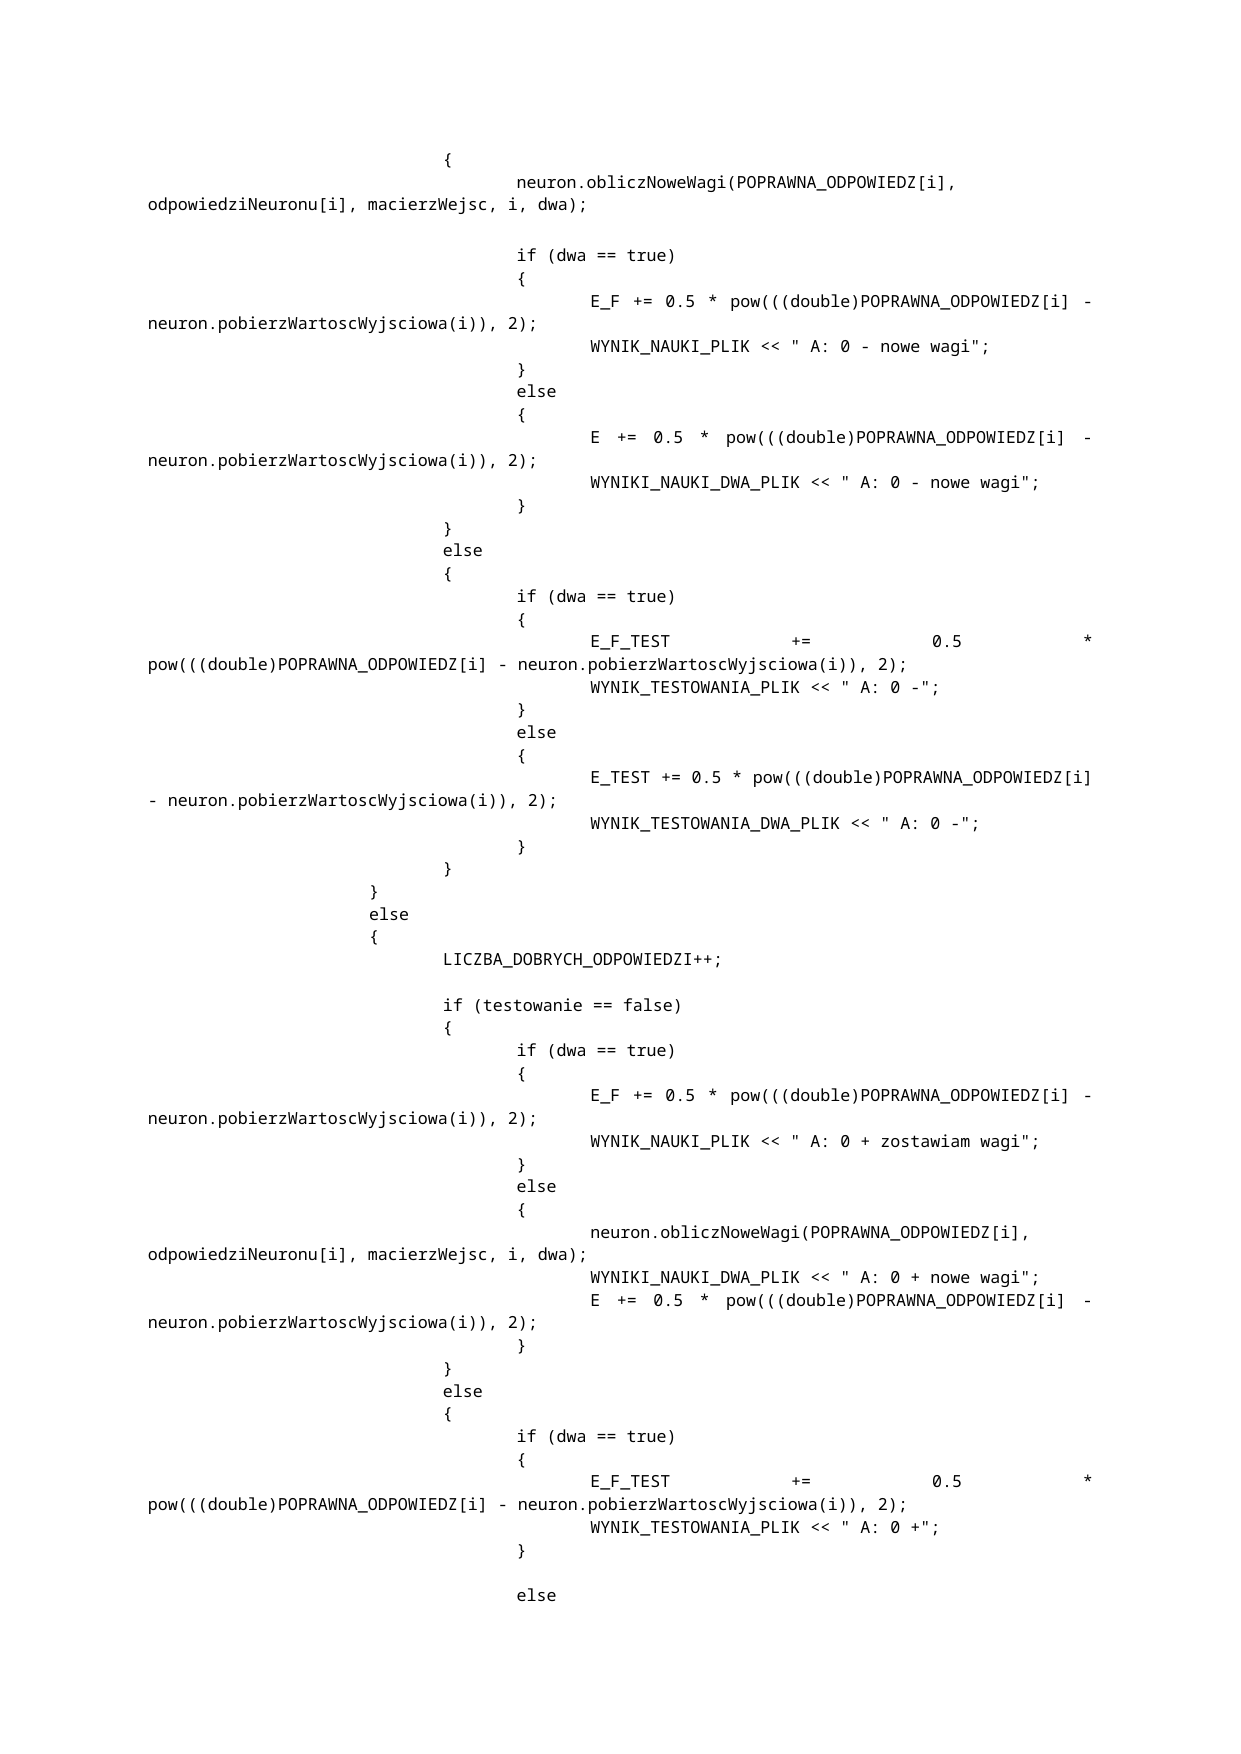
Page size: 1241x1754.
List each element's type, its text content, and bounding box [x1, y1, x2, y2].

text { [148, 1447, 1093, 1470]
text else [148, 902, 1093, 925]
text } [148, 1334, 1093, 1356]
text E_F_TEST += 0.5 * pow(((double)POPRAWNA_ODPOWIEDZ[i] - neuron.pobierzWartoscWyjsciowa(i)), 2); [148, 630, 1093, 675]
text { [148, 562, 1093, 584]
text WYNIK_TESTOWANIA_PLIK << " A: 0 -"; [148, 675, 1093, 698]
text } [148, 357, 1093, 380]
text WYNIK_TESTOWANIA_DWA_PLIK << " A: 0 -"; [148, 811, 1093, 834]
text { [148, 1016, 1093, 1038]
text if (dwa == true) [148, 244, 1093, 266]
text E_F_TEST += 0.5 * pow(((double)POPRAWNA_ODPOWIEDZ[i] - neuron.pobierzWartoscWyjsciowa(i)), 2); [148, 1470, 1093, 1515]
text WYNIK_NAUKI_PLIK << " A: 0 - nowe wagi"; [148, 334, 1093, 357]
text } [148, 1152, 1093, 1175]
text neuron.obliczNoweWagi(POPRAWNA_ODPOWIEDZ[i], odpowiedziNeuronu[i], macierzWejsc, i, dwa); [148, 170, 1093, 216]
text } [148, 1538, 1093, 1561]
text } [148, 516, 1093, 539]
text { [148, 1061, 1093, 1084]
text { [148, 1197, 1093, 1220]
text { [148, 403, 1093, 425]
text { [148, 148, 1093, 170]
text { [148, 607, 1093, 630]
text else [148, 1175, 1093, 1197]
text { [148, 266, 1093, 289]
text if (dwa == true) [148, 1038, 1093, 1061]
text { [148, 743, 1093, 766]
text else [148, 539, 1093, 562]
text else [148, 1583, 1093, 1606]
text WYNIKI_NAUKI_DWA_PLIK << " A: 0 - nowe wagi"; [148, 471, 1093, 493]
text E += 0.5 * pow(((double)POPRAWNA_ODPOWIEDZ[i] - neuron.pobierzWartoscWyjsciowa(i)), 2); [148, 425, 1093, 471]
text E_F += 0.5 * pow(((double)POPRAWNA_ODPOWIEDZ[i] - neuron.pobierzWartoscWyjsciowa(i)), 2); [148, 289, 1093, 334]
text } [148, 493, 1093, 516]
text } [148, 834, 1093, 857]
text else [148, 721, 1093, 743]
text E_F += 0.5 * pow(((double)POPRAWNA_ODPOWIEDZ[i] - neuron.pobierzWartoscWyjsciowa(i)), 2); [148, 1084, 1093, 1129]
text } [148, 879, 1093, 902]
text else [148, 1379, 1093, 1402]
text if (testowanie == false) [148, 993, 1093, 1016]
text neuron.obliczNoweWagi(POPRAWNA_ODPOWIEDZ[i], odpowiedziNeuronu[i], macierzWejsc, i, dwa); [148, 1220, 1093, 1266]
text } [148, 857, 1093, 879]
text } [148, 698, 1093, 721]
text { [148, 1402, 1093, 1424]
text else [148, 380, 1093, 403]
text if (dwa == true) [148, 1424, 1093, 1447]
text } [148, 1356, 1093, 1379]
text E_TEST += 0.5 * pow(((double)POPRAWNA_ODPOWIEDZ[i] - neuron.pobierzWartoscWyjsciowa(i)), 2); [148, 766, 1093, 811]
text LICZBA_DOBRYCH_ODPOWIEDZI++; [148, 948, 1093, 970]
text WYNIKI_NAUKI_DWA_PLIK << " A: 0 + nowe wagi"; [148, 1266, 1093, 1288]
text WYNIK_NAUKI_PLIK << " A: 0 + zostawiam wagi"; [148, 1129, 1093, 1152]
text if (dwa == true) [148, 584, 1093, 607]
text { [148, 925, 1093, 948]
text E += 0.5 * pow(((double)POPRAWNA_ODPOWIEDZ[i] - neuron.pobierzWartoscWyjsciowa(i)), 2); [148, 1288, 1093, 1334]
text WYNIK_TESTOWANIA_PLIK << " A: 0 +"; [148, 1515, 1093, 1538]
